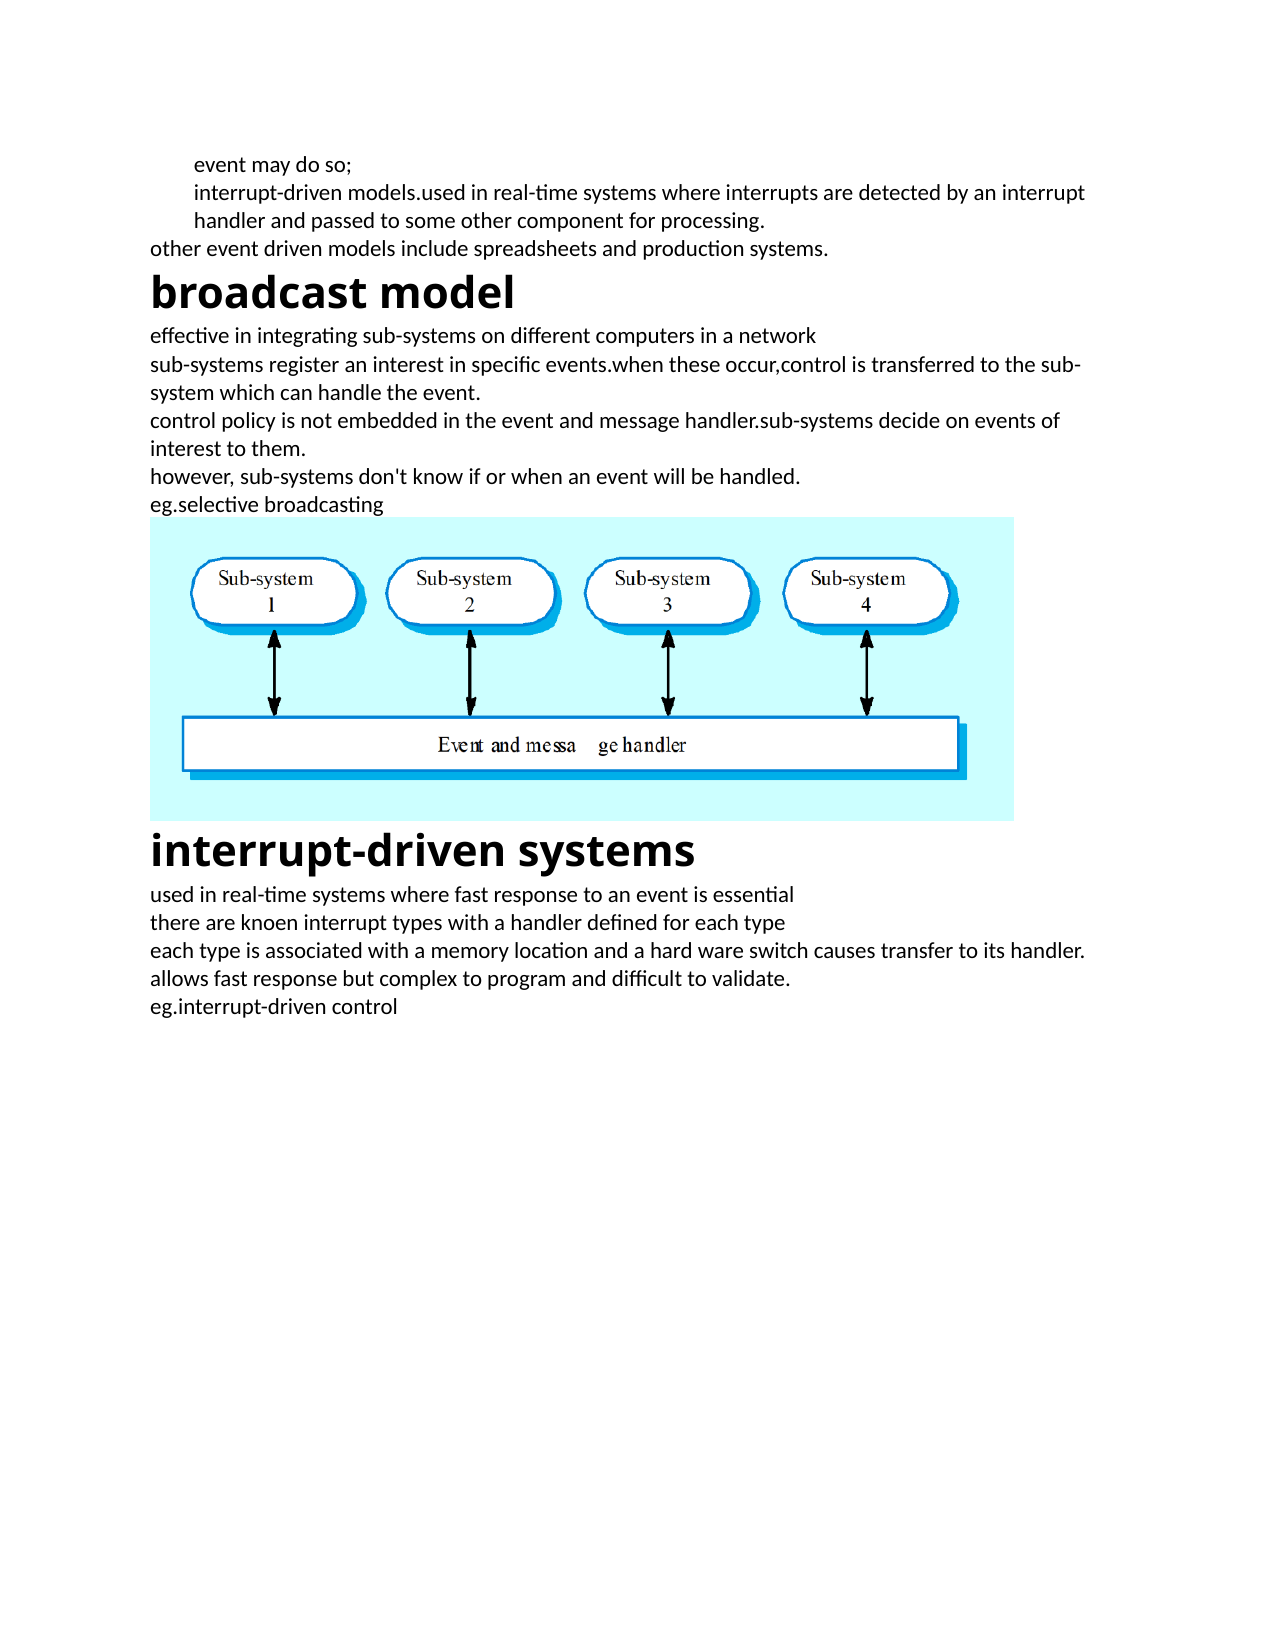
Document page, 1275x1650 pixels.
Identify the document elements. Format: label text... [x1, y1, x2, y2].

text eg.interrupt-driven control [150, 992, 1125, 1020]
text control policy is not embedded in the event and message handler.sub-systems decide on events of interest to them. [150, 406, 1125, 462]
text allows fast response but complex to program and difficult to validate. [150, 964, 1125, 992]
text interrupt-driven models.used in real-time systems where interrupts are detected by an interrupt handler and passed to some other component for processing. [194, 178, 1125, 234]
text used in real-time systems where fast response to an event is essential [150, 880, 1125, 908]
text effective in integrating sub-systems on different computers in a network [150, 322, 1125, 350]
text other event driven models include spreadsheets and production systems. [150, 234, 1125, 262]
text there are knoen interrupt types with a handler defined for each type [150, 908, 1125, 936]
text however, sub-systems don't know if or when an event will be handled. [150, 462, 1125, 490]
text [194, 150, 1125, 178]
text sub-systems register an interest in specific events.when these occur,control is transferred to the sub-system which can handle the event. [150, 350, 1125, 406]
text eg.selective broadcasting [150, 490, 1125, 518]
text each type is associated with a memory location and a hard ware switch causes transfer to its handler. [150, 936, 1125, 964]
picture [150, 517, 1014, 821]
